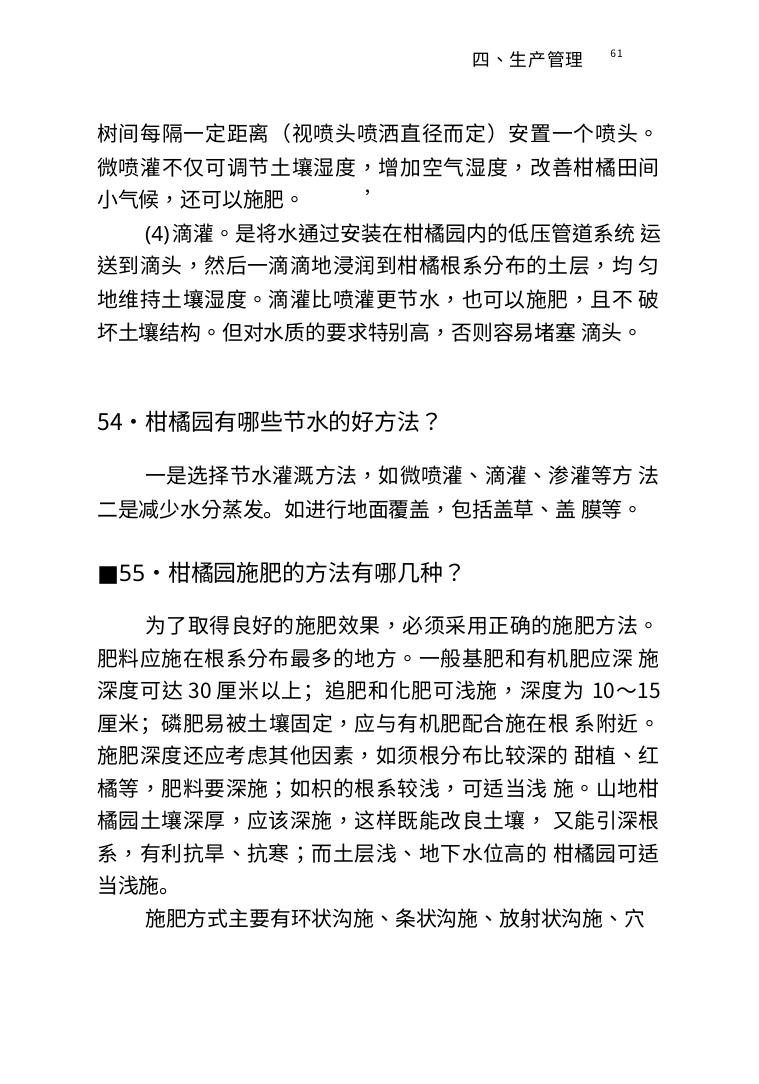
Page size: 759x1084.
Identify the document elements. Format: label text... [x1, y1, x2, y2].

text 四、生产管理 61 [472, 52, 623, 70]
text 为了取得良好的施肥效果，必须采用正确的施肥方法。 肥料应施在根系分布最多的地方。一般基肥和有机肥应深 施，深度可达30厘米以上；追肥和化肥可浅施，深度为 10〜15厘米；磷肥易被土壤固定，应与有机肥配合施在根 系附近。施肥深度还应考虑其他因素，如须根分布比较深的 甜植、红橘等，肥料要深施；如枳的根系较浅，可适当浅 施。山地柑橘园土壤深厚，应该深施，这样既能改良土壤， 又能引深根系，有利抗旱、抗寒；而土层浅、地下水位高的 柑橘园可适当浅施。 [97, 608, 661, 901]
text 施肥方式主要有环状沟施、条状沟施、放射状沟施、穴 [97, 901, 661, 933]
list 滴灌。是将水通过安装在柑橘园内的低压管道系统 运送到滴头，然后一滴滴地浸润到柑橘根系分布的土层，均 匀地维持土壤湿度。滴灌比喷灌更节水，也可以施肥，且不 破坏土壤结构。但对水质的要求特别高，否则容易堵塞 滴头。 [97, 214, 661, 347]
text 树间每隔一定距离（视喷头喷洒直径而定）安置一个喷头。 微喷灌不仅可调节土壤湿度，增加空气湿度，改善柑橘田间 小气候，还可以施肥。 ’ [97, 116, 661, 214]
text ■55•柑橘园施肥的方法有哪几种？ [97, 563, 661, 586]
text 一是选择节水灌溉方法，如微喷灌、滴灌、渗灌等方 法。二是减少水分蒸发。如进行地面覆盖，包括盖草、盖 膜等。 [97, 457, 661, 524]
text 54•柑橘园有哪些节水的好方法？ [97, 412, 661, 435]
